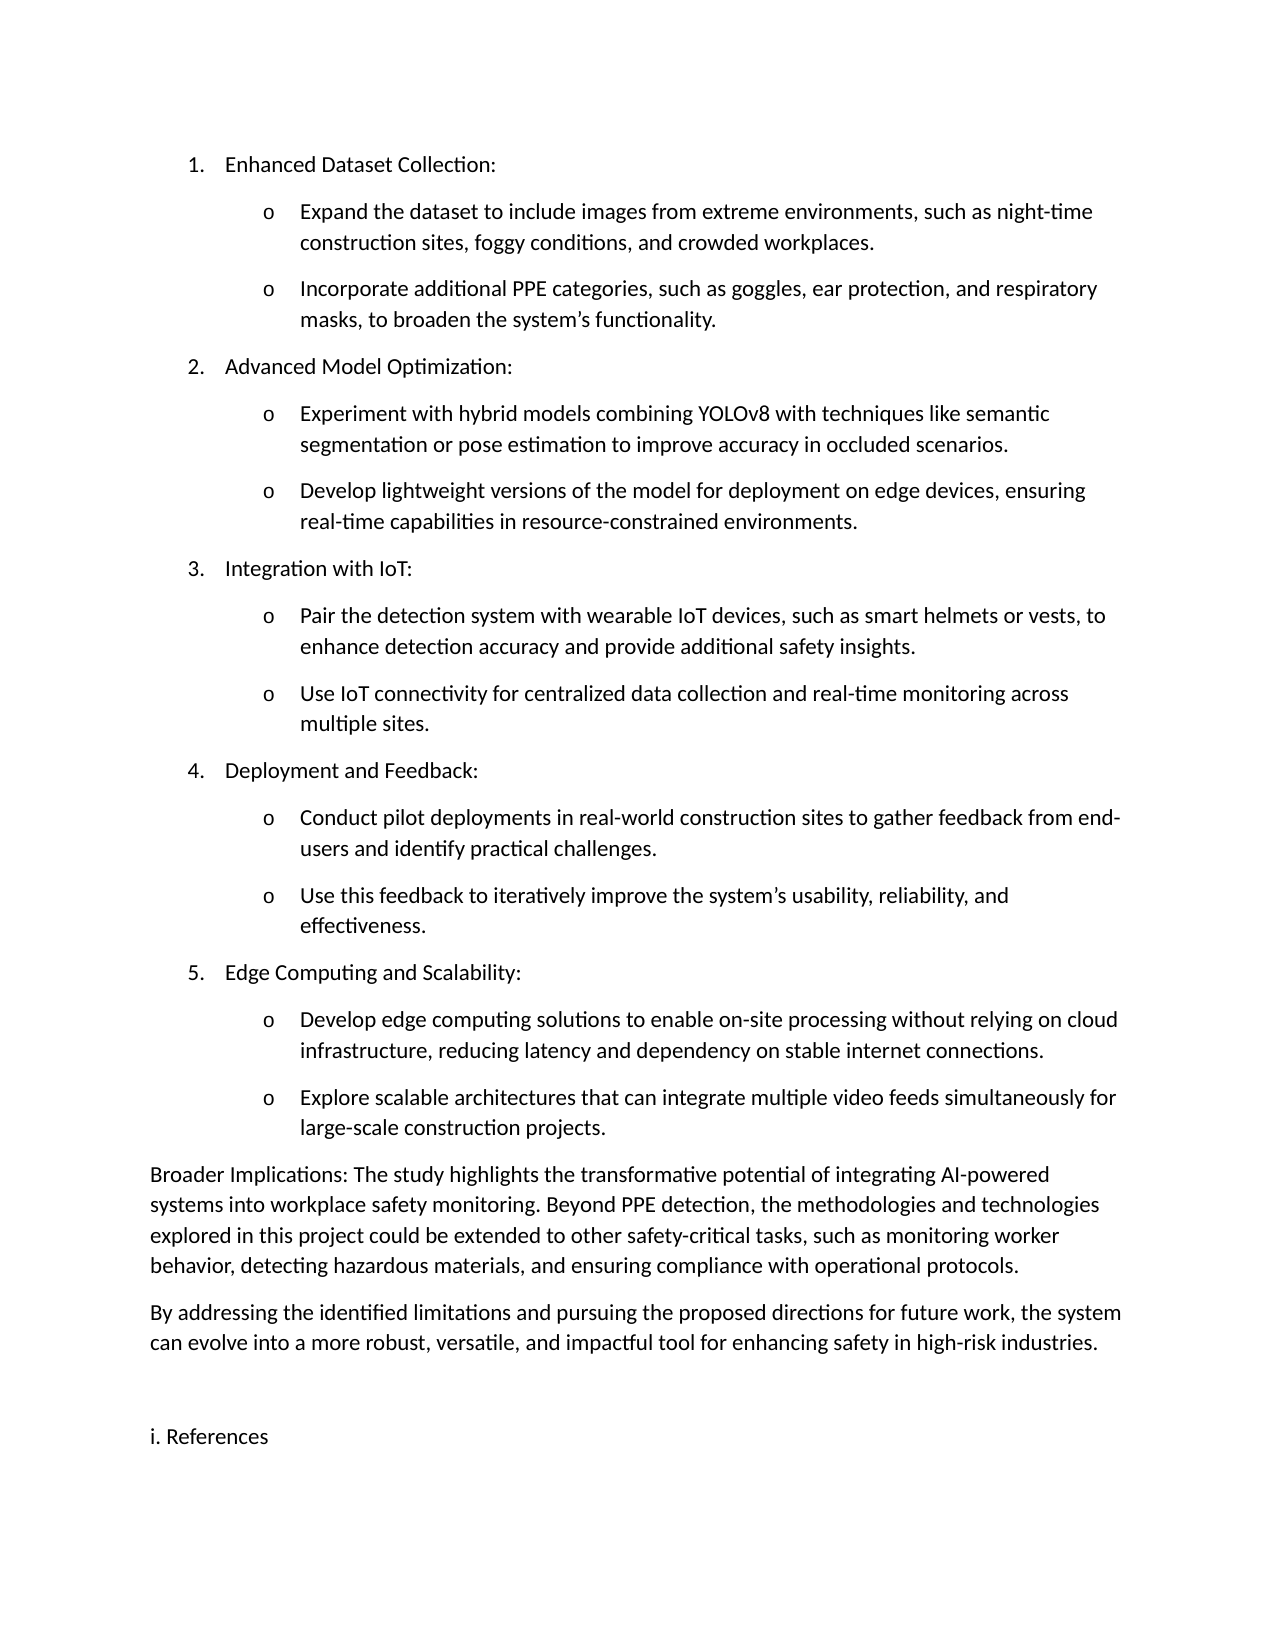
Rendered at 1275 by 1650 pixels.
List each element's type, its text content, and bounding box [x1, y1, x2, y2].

list Deployment and Feedback: [187, 756, 1125, 784]
list Use this feedback to iteratively improve the system’s usability, reliability, and effectiveness. [262, 881, 1125, 939]
list Edge Computing and Scalability: [187, 958, 1125, 986]
text By addressing the identified limitations and pursuing the proposed directions for future work, the system can evolve into a more robust, versatile, and impactful tool for enhancing safety in high-risk industries. [150, 1298, 1125, 1356]
text i. References [150, 1422, 1125, 1450]
list Incorporate additional PPE categories, such as goggles, ear protection, and respiratory masks, to broaden the system’s functionality. [262, 274, 1125, 333]
list Develop edge computing solutions to enable on-site processing without relying on cloud infrastructure, reducing latency and dependency on stable internet connections. [262, 1005, 1125, 1064]
list Integration with IoT: [187, 554, 1125, 582]
list Enhanced Dataset Collection: [187, 150, 1125, 178]
list Pair the detection system with wearable IoT devices, such as smart helmets or vests, to enhance detection accuracy and provide additional safety insights. [262, 601, 1125, 660]
text Broader Implications: The study highlights the transformative potential of integrating AI-powered systems into workplace safety monitoring. Beyond PPE detection, the methodologies and technologies explored in this project could be extended to other safety-critical tasks, such as monitoring worker behavior, detecting hazardous materials, and ensuring compliance with operational protocols. [150, 1160, 1125, 1279]
list Advanced Model Optimization: [187, 352, 1125, 380]
list Use IoT connectivity for centralized data collection and real-time monitoring across multiple sites. [262, 679, 1125, 737]
list Experiment with hybrid models combining YOLOv8 with techniques like semantic segmentation or pose estimation to improve accuracy in occluded scenarios. [262, 399, 1125, 458]
list Expand the dataset to include images from extreme environments, such as night-time construction sites, foggy conditions, and crowded workplaces. [262, 197, 1125, 256]
list Conduct pilot deployments in real-world construction sites to gather feedback from end-users and identify practical challenges. [262, 803, 1125, 862]
list Explore scalable architectures that can integrate multiple video feeds simultaneously for large-scale construction projects. [262, 1083, 1125, 1142]
list Develop lightweight versions of the model for deployment on edge devices, ensuring real-time capabilities in resource-constrained environments. [262, 477, 1125, 535]
